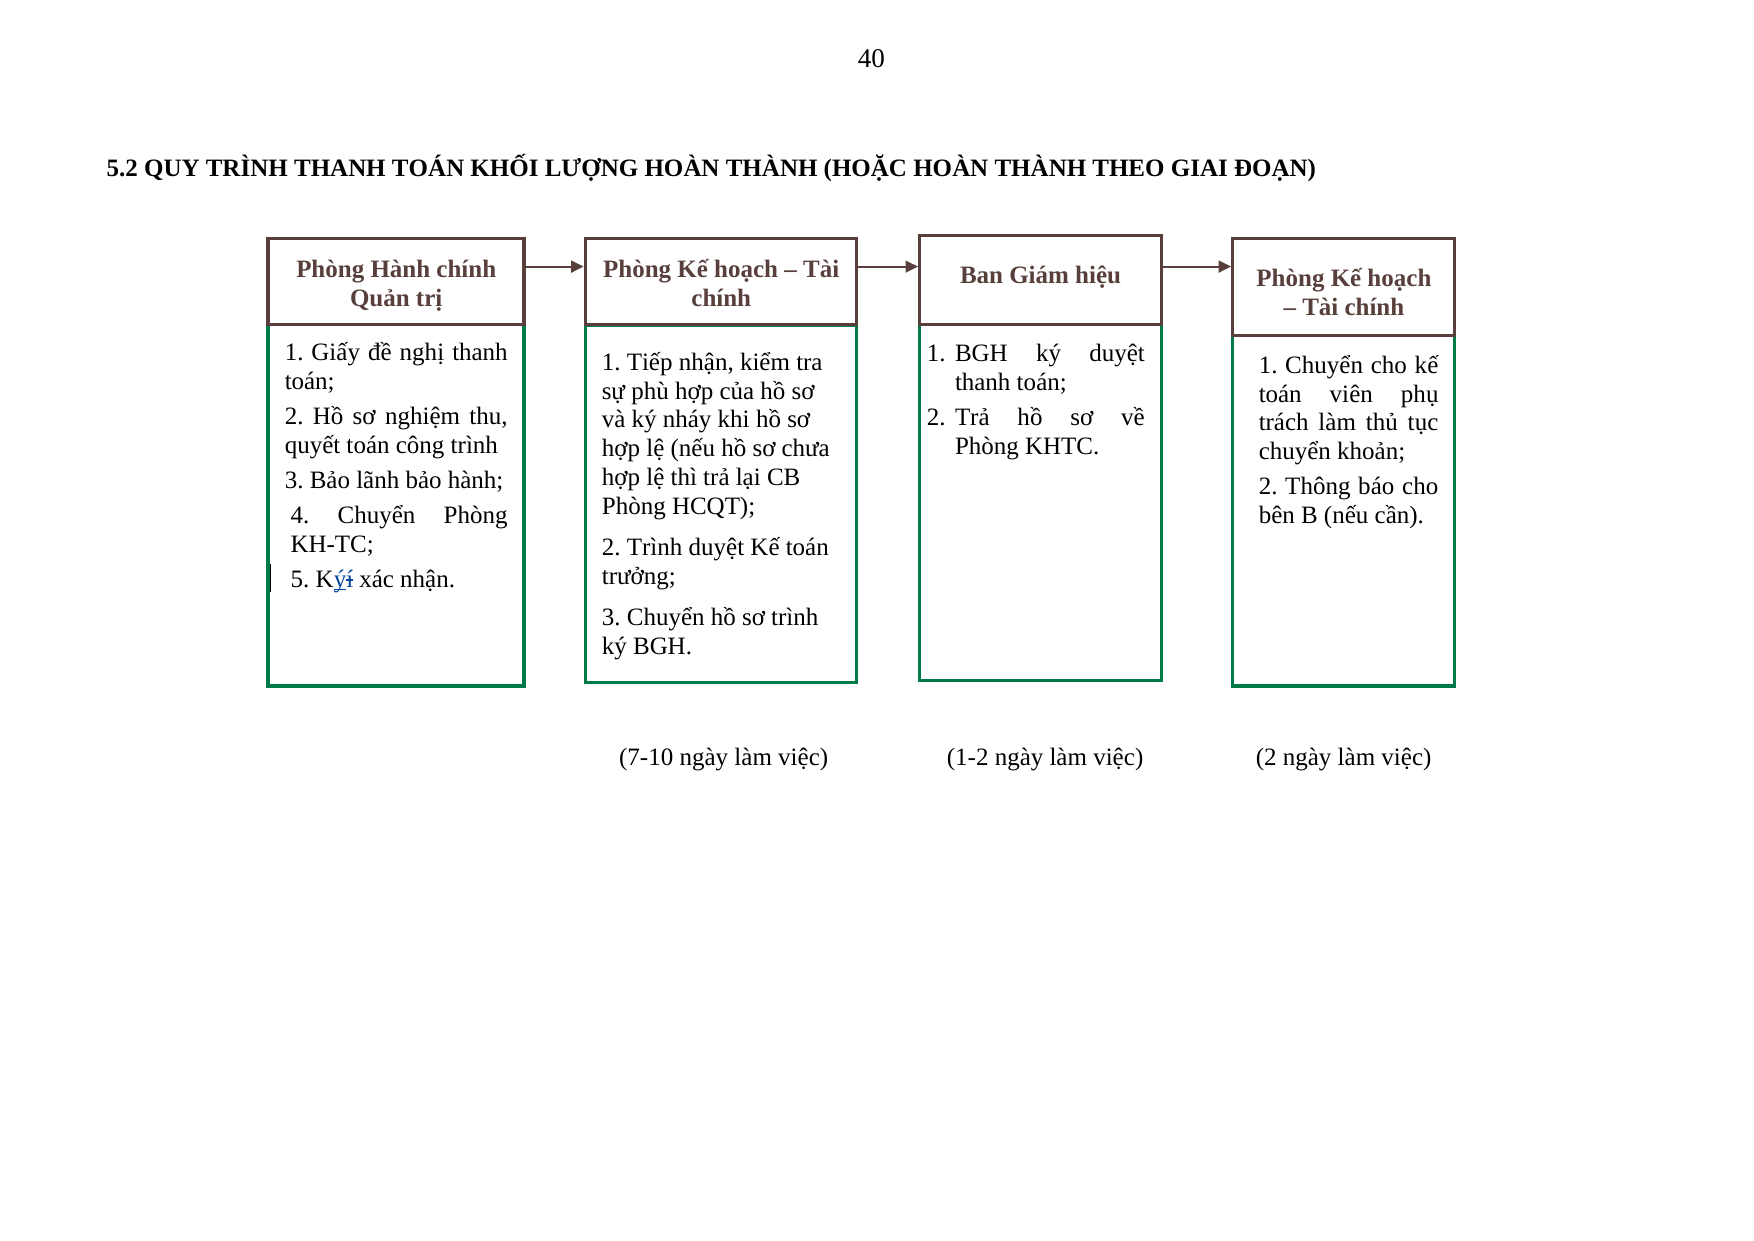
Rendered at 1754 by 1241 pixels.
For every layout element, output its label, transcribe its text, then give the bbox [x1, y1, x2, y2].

text (7-10 ngày làm việc) (1-2 ngày làm việc) (2 ngày làm việc) [341, 742, 1636, 771]
text 5.2 QUY TRÌNH THANH TOÁN KHỐI LƯỢNG HOÀN THÀNH (HOẶC HOÀN THÀNH THEO GIAI ĐOẠN) [106, 148, 1636, 183]
